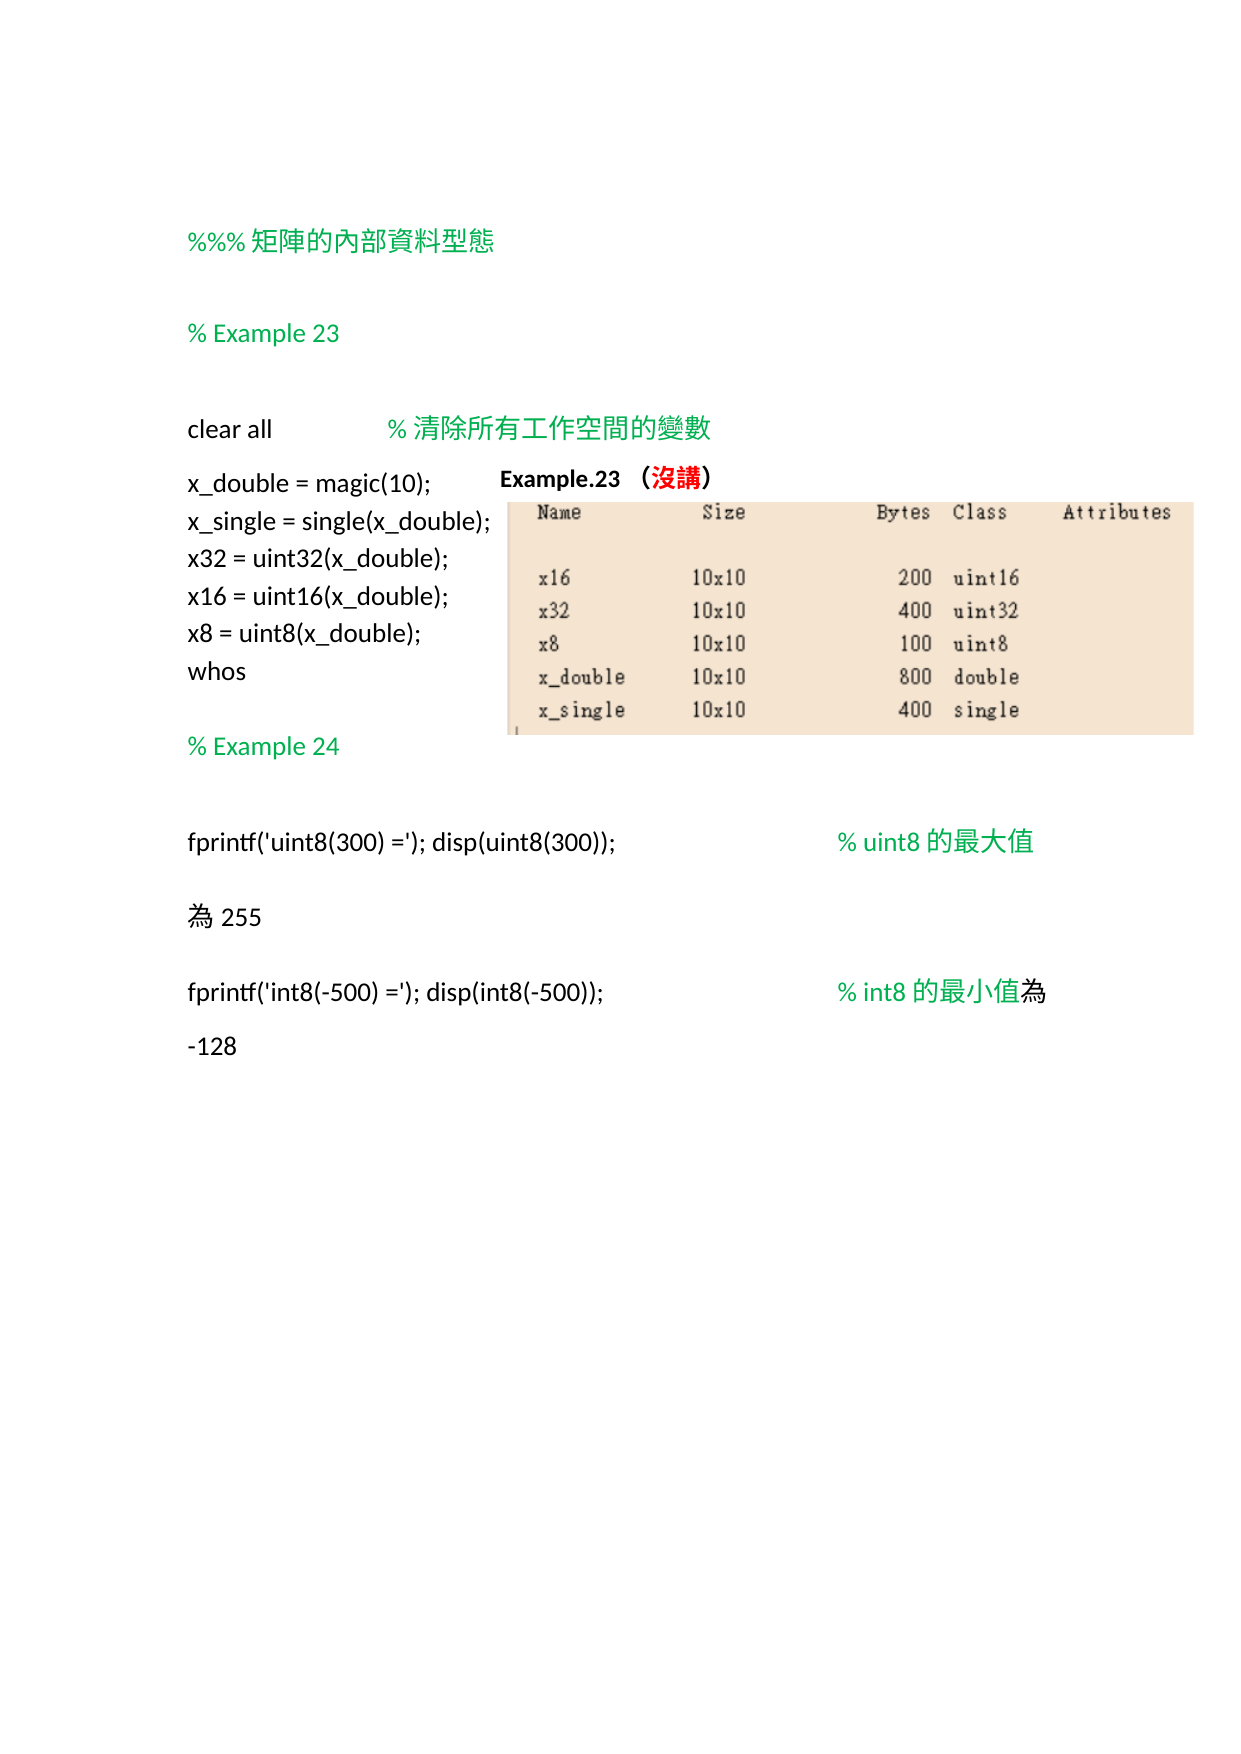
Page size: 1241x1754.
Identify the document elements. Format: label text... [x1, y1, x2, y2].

text fprintf('int8(-500) ='); disp(int8(-500)); % int8 的最小值為 -128 [187, 952, 1053, 1064]
text x_single = single(x_double); [187, 502, 1053, 539]
text % Example 24 [187, 727, 1053, 764]
text fprintf('uint8(300) ='); disp(uint8(300)); % uint8 的最大值為 255 [187, 802, 1053, 952]
text % Example 23 [187, 314, 1053, 352]
text x32 = uint32(x_double); [187, 539, 1053, 577]
text whos [187, 652, 1053, 689]
text x_double = magic(10); [187, 464, 1053, 502]
text %%% 矩陣的內部資料型態 [187, 202, 1053, 277]
text clear all % 清除所有工作空間的變數 [187, 389, 1053, 464]
text x8 = uint8(x_double); [187, 614, 1053, 652]
text x16 = uint16(x_double); [187, 577, 1053, 614]
